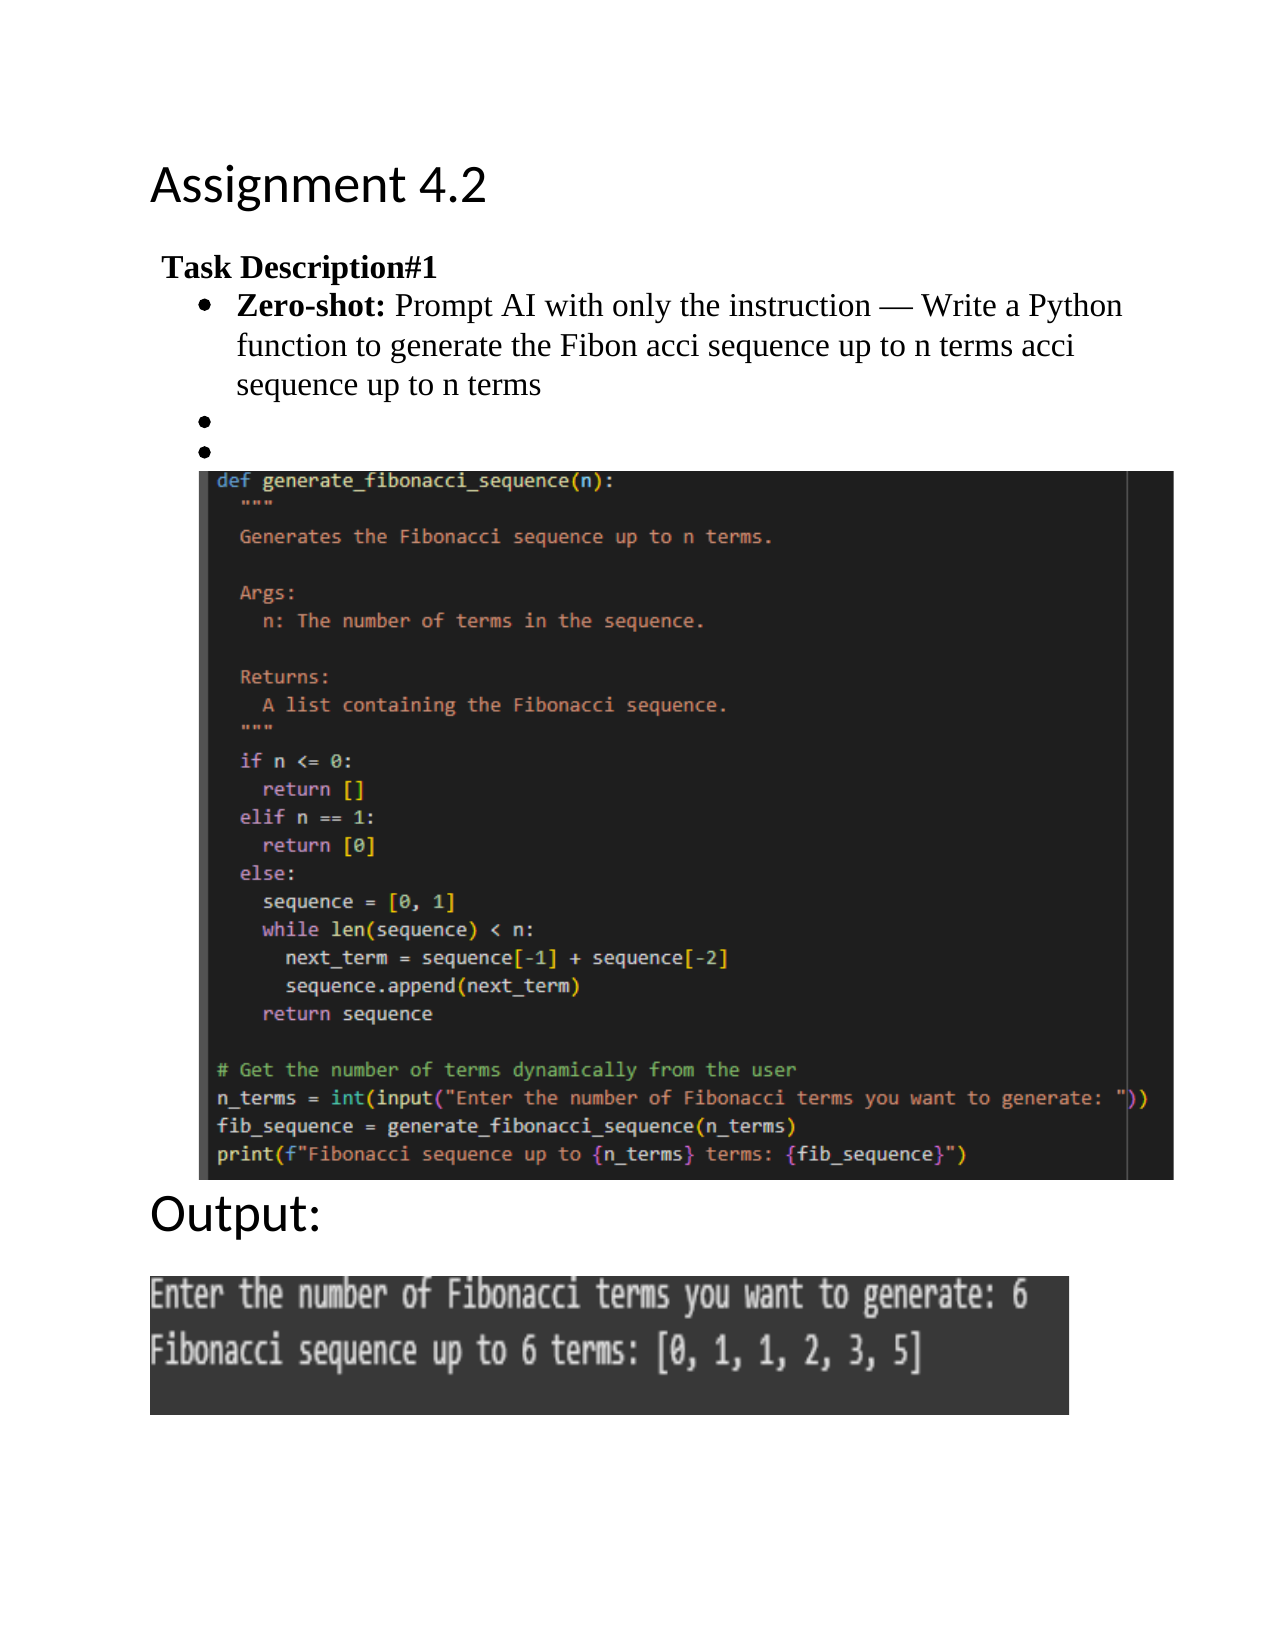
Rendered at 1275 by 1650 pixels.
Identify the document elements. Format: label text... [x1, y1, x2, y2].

text Output: [150, 1179, 1125, 1245]
text Task Description#1 [161, 247, 1125, 285]
picture [150, 1276, 1070, 1415]
text Assignment 4.2 [150, 150, 1125, 216]
list Zero-shot: Prompt AI with only the instruction — Write a Python function to generate the Fibon acci sequence up to n terms acci sequence up to n terms [199, 285, 1125, 403]
picture [198, 471, 1174, 1180]
